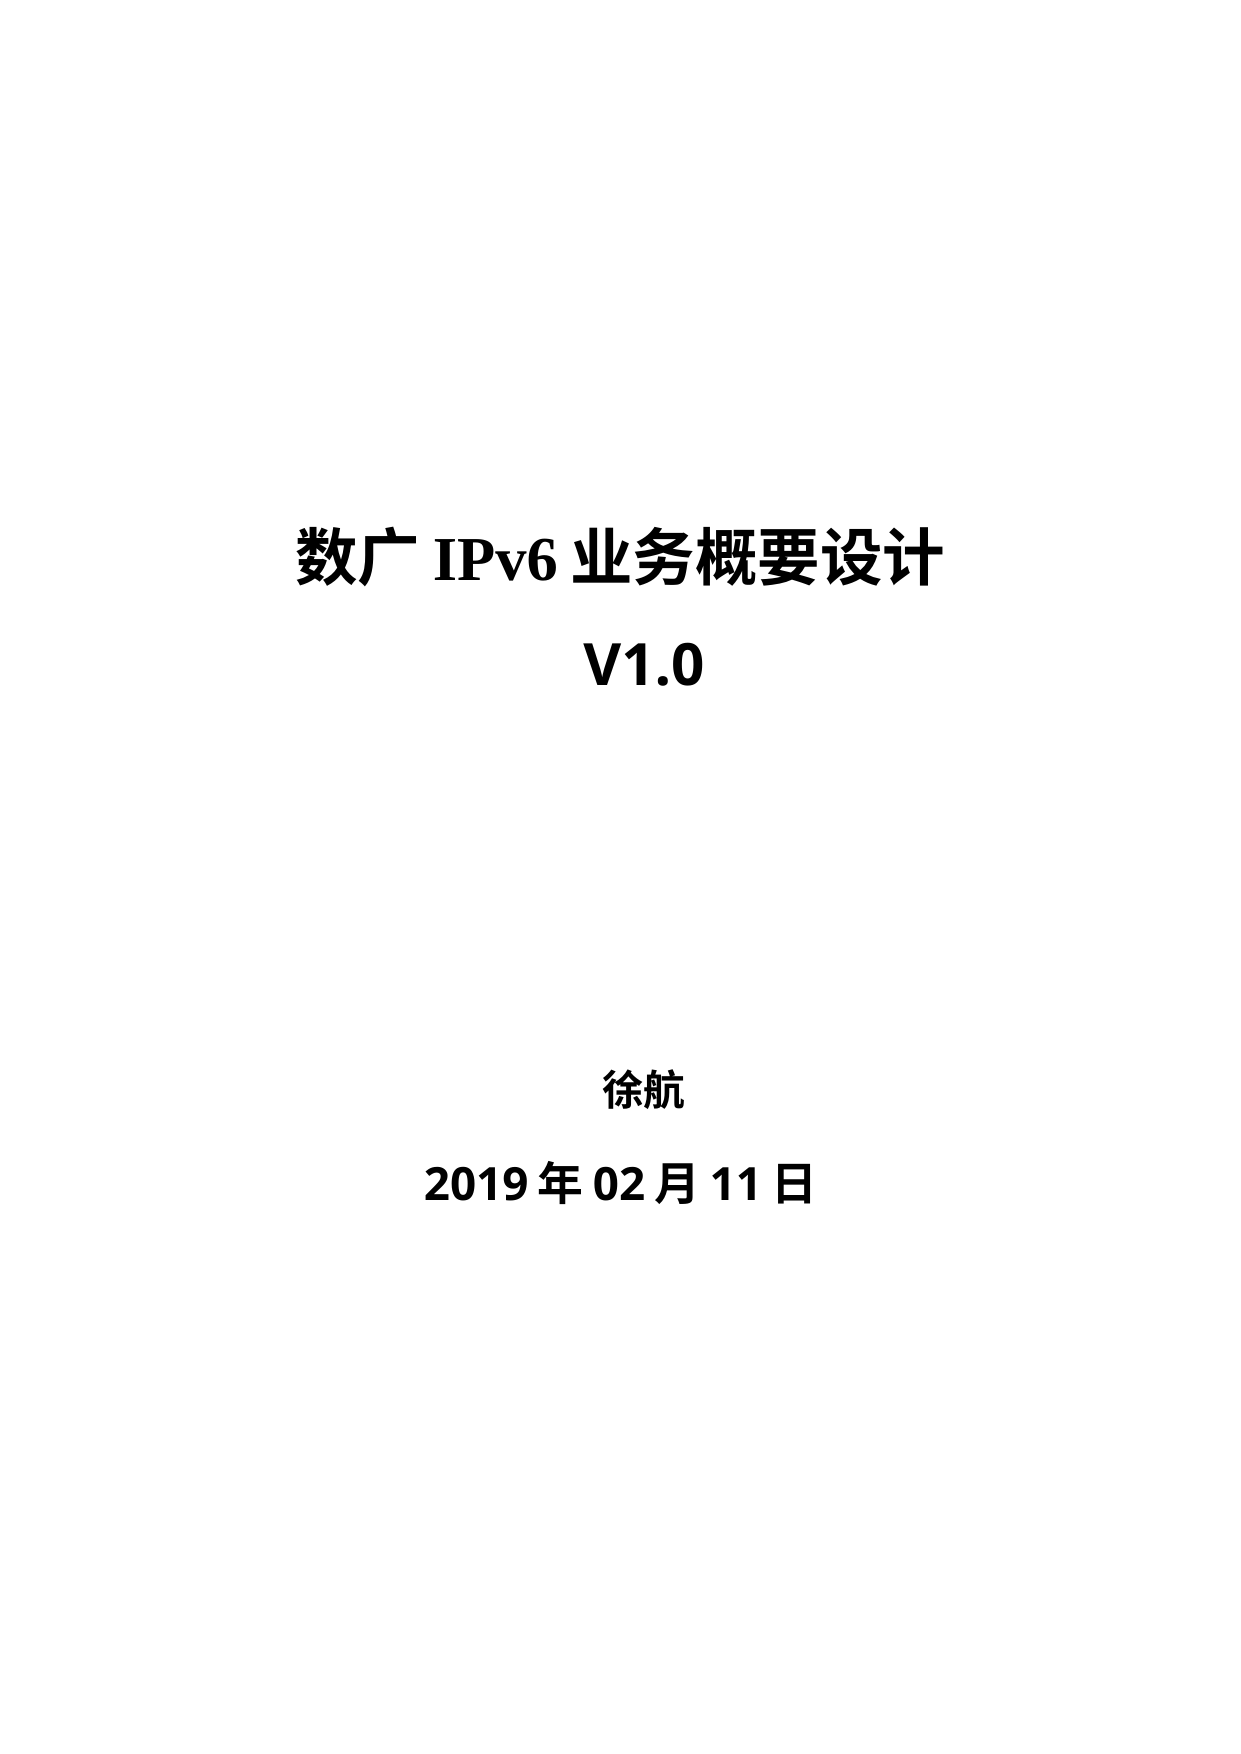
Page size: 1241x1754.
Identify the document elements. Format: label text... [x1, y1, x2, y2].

text 徐航 [187, 1054, 1053, 1119]
text 数广IPv6业务概要设计 [187, 504, 1053, 602]
text V1.0 [187, 614, 1053, 712]
text 2019年02月11日 [187, 1132, 1053, 1229]
